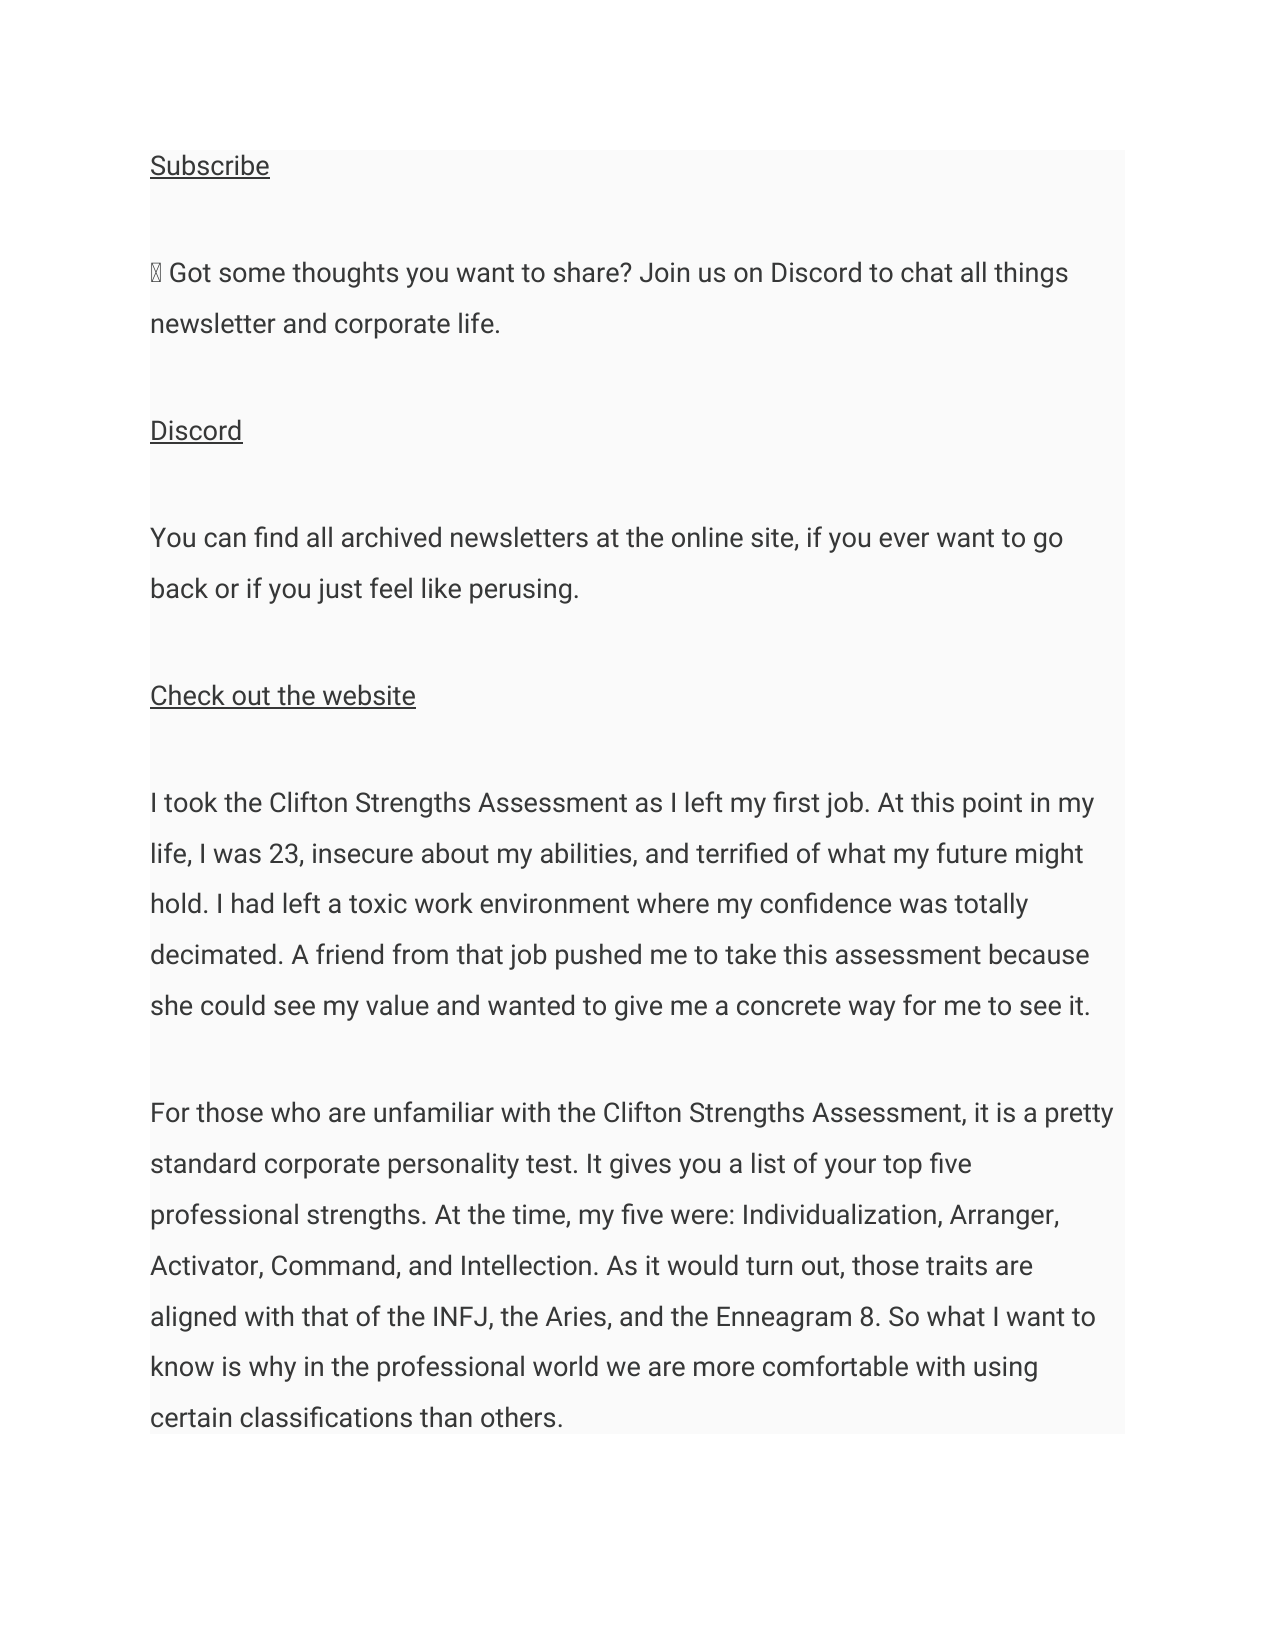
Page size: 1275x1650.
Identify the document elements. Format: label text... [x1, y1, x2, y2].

text 🧲 Got some thoughts you want to share? Join us on Discord to chat all things newsletter and corporate life. [150, 257, 1125, 340]
text I took the Clifton Strengths Assessment as I left my first job. At this point in my life, I was 23, insecure about my abilities, and terrified of what my future might hold. I had left a toxic work environment where my confidence was totally decimated. A friend from that job pushed me to take this assessment because she could see my value and wanted to give me a concrete way for me to see it. [150, 787, 1125, 1022]
text Subscribe [150, 150, 1125, 182]
text For those who are unfamiliar with the Clifton Strengths Assessment, it is a pretty standard corporate personality test. It gives you a list of your top five professional strengths. At the time, my five were: Individualization, Arranger, Activator, Command, and Intellection. As it would turn out, those traits are aligned with that of the INFJ, the Aries, and the Enneagram 8. So what I want to know is why in the professional world we are more comfortable with using certain classifications than others. [150, 1097, 1125, 1434]
text Check out the website [150, 680, 1125, 712]
text You can find all archived newsletters at the online site, if you ever want to go back or if you just feel like perusing. [150, 522, 1125, 605]
text Discord [150, 415, 1125, 447]
